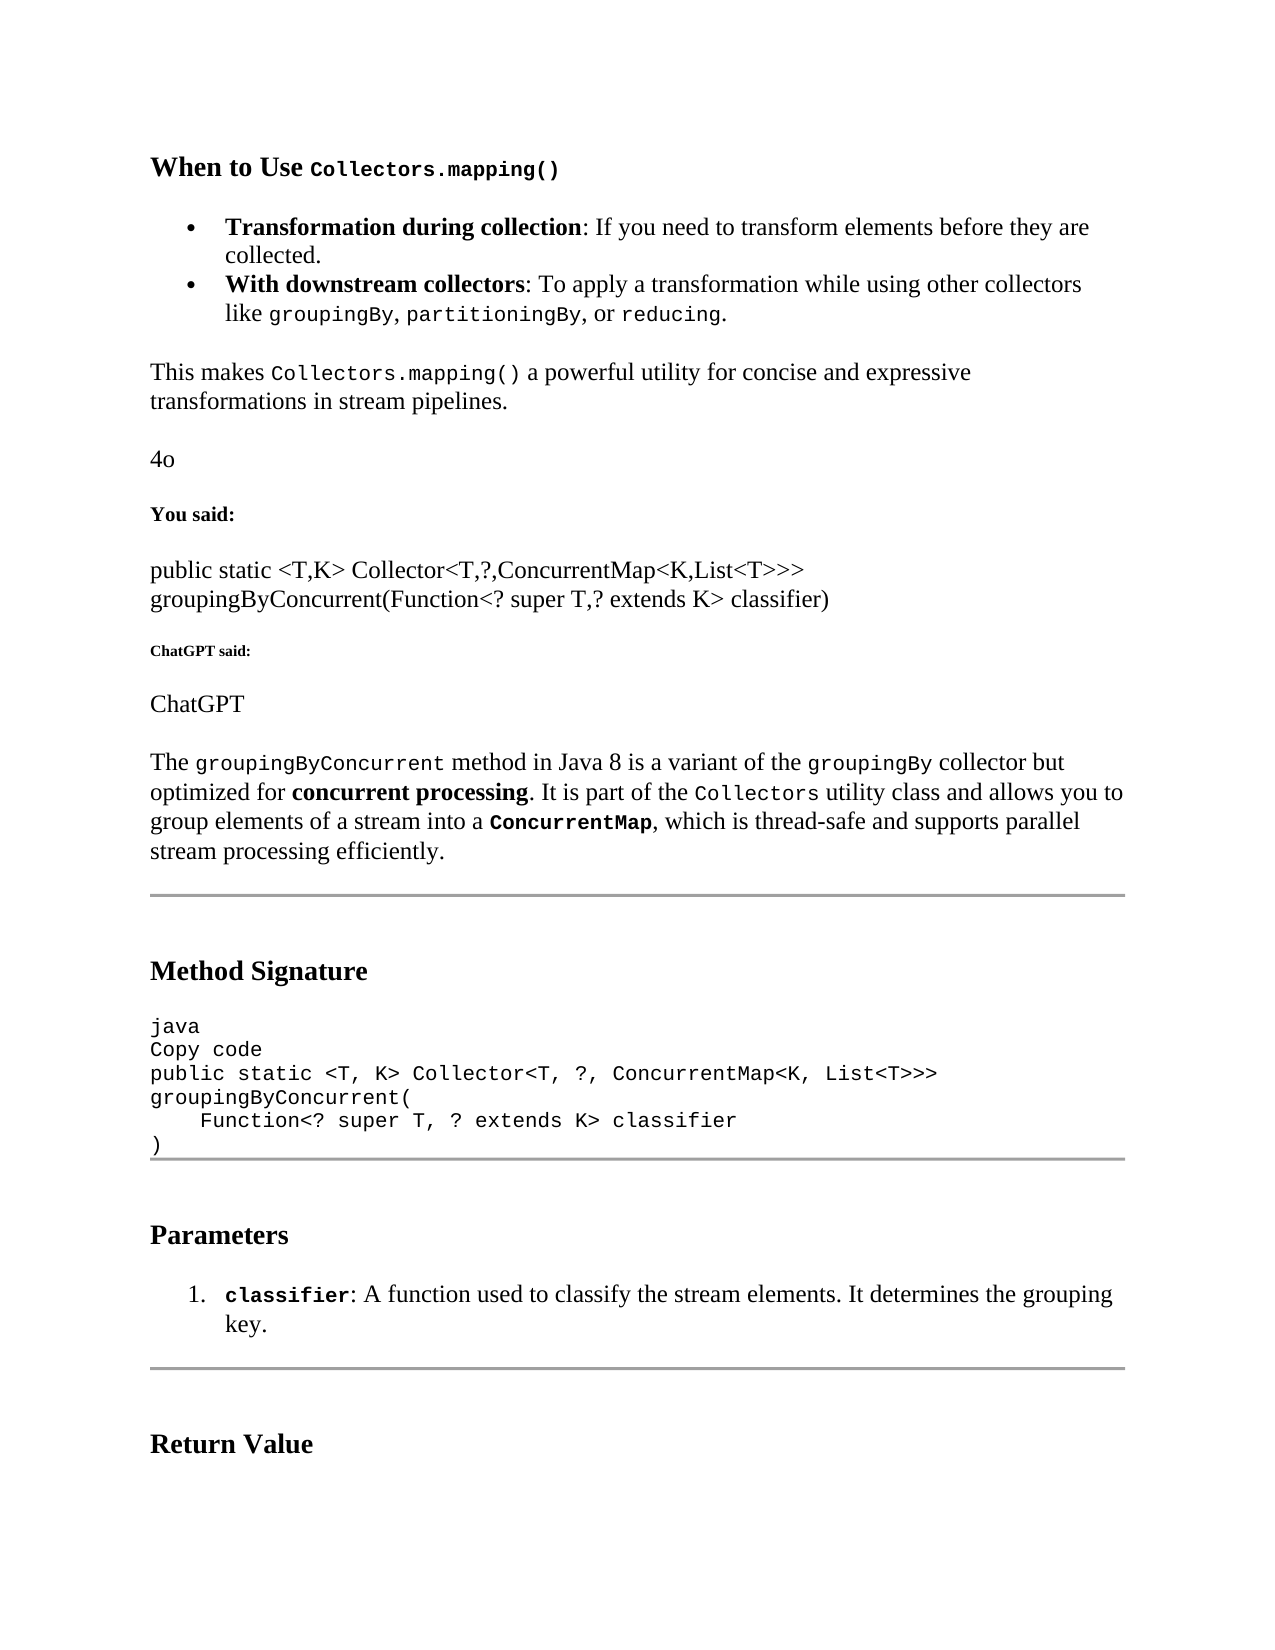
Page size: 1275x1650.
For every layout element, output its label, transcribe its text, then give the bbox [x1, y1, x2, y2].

text The groupingByConcurrent method in Java 8 is a variant of the groupingBy collector but optimized for concurrent processing. It is part of the Collectors utility class and allows you to group elements of a stream into a ConcurrentMap, which is thread-safe and supports parallel stream processing efficiently. [150, 747, 1125, 864]
text ChatGPT [150, 689, 1125, 718]
text public static <T,K> Collector<T,?,ConcurrentMap<K,List<T>>> groupingByConcurrent(Function<? super T,? extends K> classifier) [150, 555, 1125, 613]
text When to Use Collectors.mapping() [150, 150, 1125, 183]
text public static <T, K> Collector<T, ?, ConcurrentMap<K, List<T>>> groupingByConcurrent( [150, 1063, 1125, 1110]
text 4o [150, 444, 1125, 473]
text java [150, 1016, 1125, 1039]
text ) [150, 1134, 1125, 1157]
list classifier: A function used to classify the stream elements. It determines the grouping key. [187, 1279, 1125, 1338]
text Copy code [150, 1039, 1125, 1063]
text Function<? super T, ? extends K> classifier [150, 1110, 1125, 1134]
text Return Value [150, 1427, 1125, 1460]
list With downstream collectors: To apply a transformation while using other collectors like groupingBy, partitioningBy, or reducing. [187, 269, 1125, 328]
text Method Signature [150, 954, 1125, 987]
text Parameters [150, 1218, 1125, 1250]
text This makes Collectors.mapping() a powerful utility for concise and expressive transformations in stream pipelines. [150, 357, 1125, 415]
text ChatGPT said: [150, 642, 1125, 660]
list Transformation during collection: If you need to transform elements before they are collected. [187, 212, 1125, 269]
text You said: [150, 502, 1125, 526]
